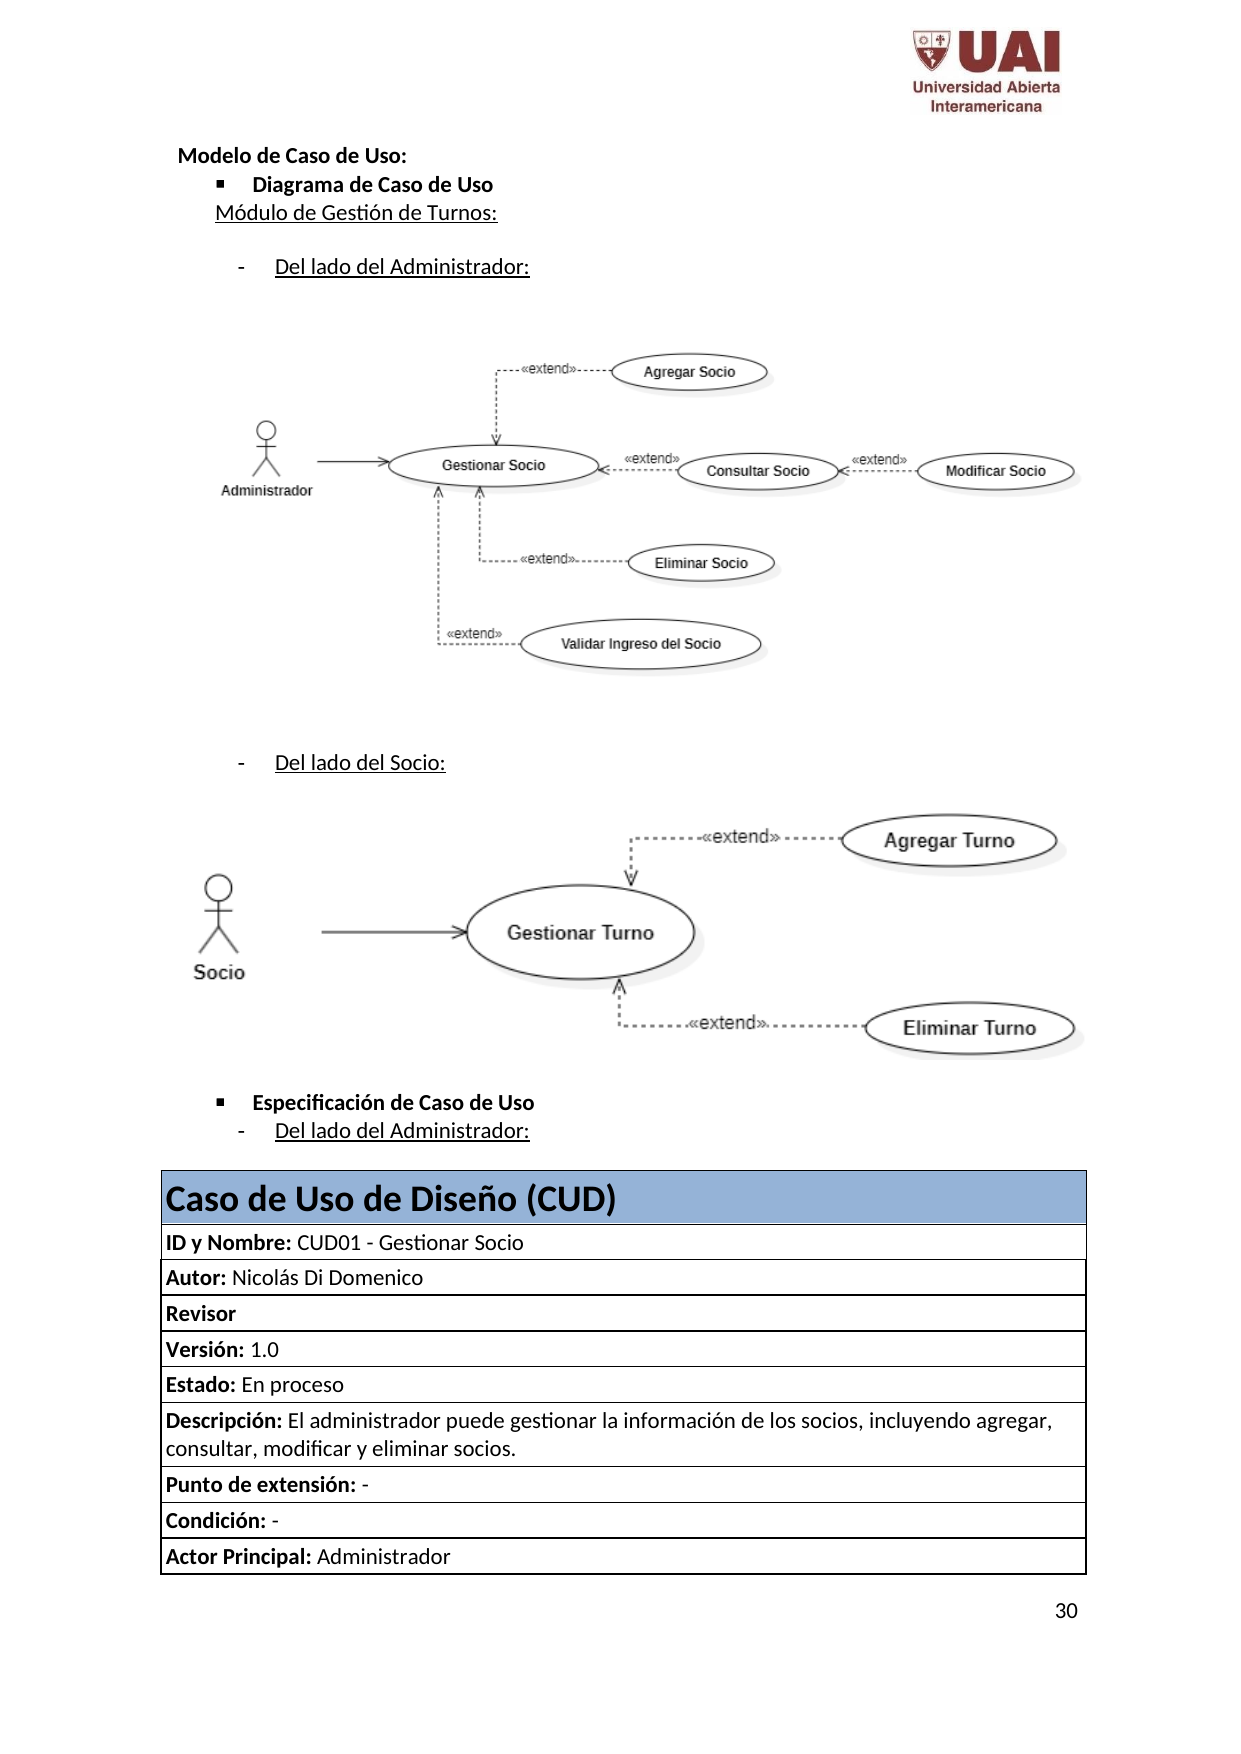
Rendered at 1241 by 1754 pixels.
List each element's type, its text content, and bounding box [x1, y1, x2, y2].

picture [162, 802, 1108, 1060]
subtitle Modelo de Caso de Uso: [162, 142, 1078, 170]
picture [162, 332, 1108, 696]
text Módulo de Gestión de Turnos: [162, 198, 1063, 226]
table_cell Estado: En proceso [162, 1367, 1085, 1402]
table_cell Condición: - [162, 1503, 1085, 1537]
table_cell Punto de extensión: - [162, 1467, 1085, 1501]
table_cell Revisor [162, 1296, 1085, 1330]
table_cell ID y Nombre: CUD01 - Gestionar Socio [162, 1225, 1086, 1259]
picture [910, 27, 1062, 115]
list Del lado del Administrador: [237, 1116, 1063, 1144]
table_cell Actor Principal: Administrador [162, 1539, 1085, 1573]
table_cell Versión: 1.0 [162, 1332, 1085, 1366]
table_header Caso de Uso de Diseño (CUD) [162, 1171, 1086, 1223]
list Del lado del Administrador: [237, 252, 1063, 280]
table_cell Descripción: El administrador puede gestionar la información de los socios, incluyendo agregar, consultar, modificar y eliminar socios. [162, 1403, 1085, 1466]
list Diagrama de Caso de Uso [215, 170, 1078, 198]
list Del lado del Socio: [237, 748, 1063, 776]
list Especificación de Caso de Uso [215, 1088, 1078, 1116]
table_cell Autor: Nicolás Di Domenico [162, 1260, 1085, 1294]
